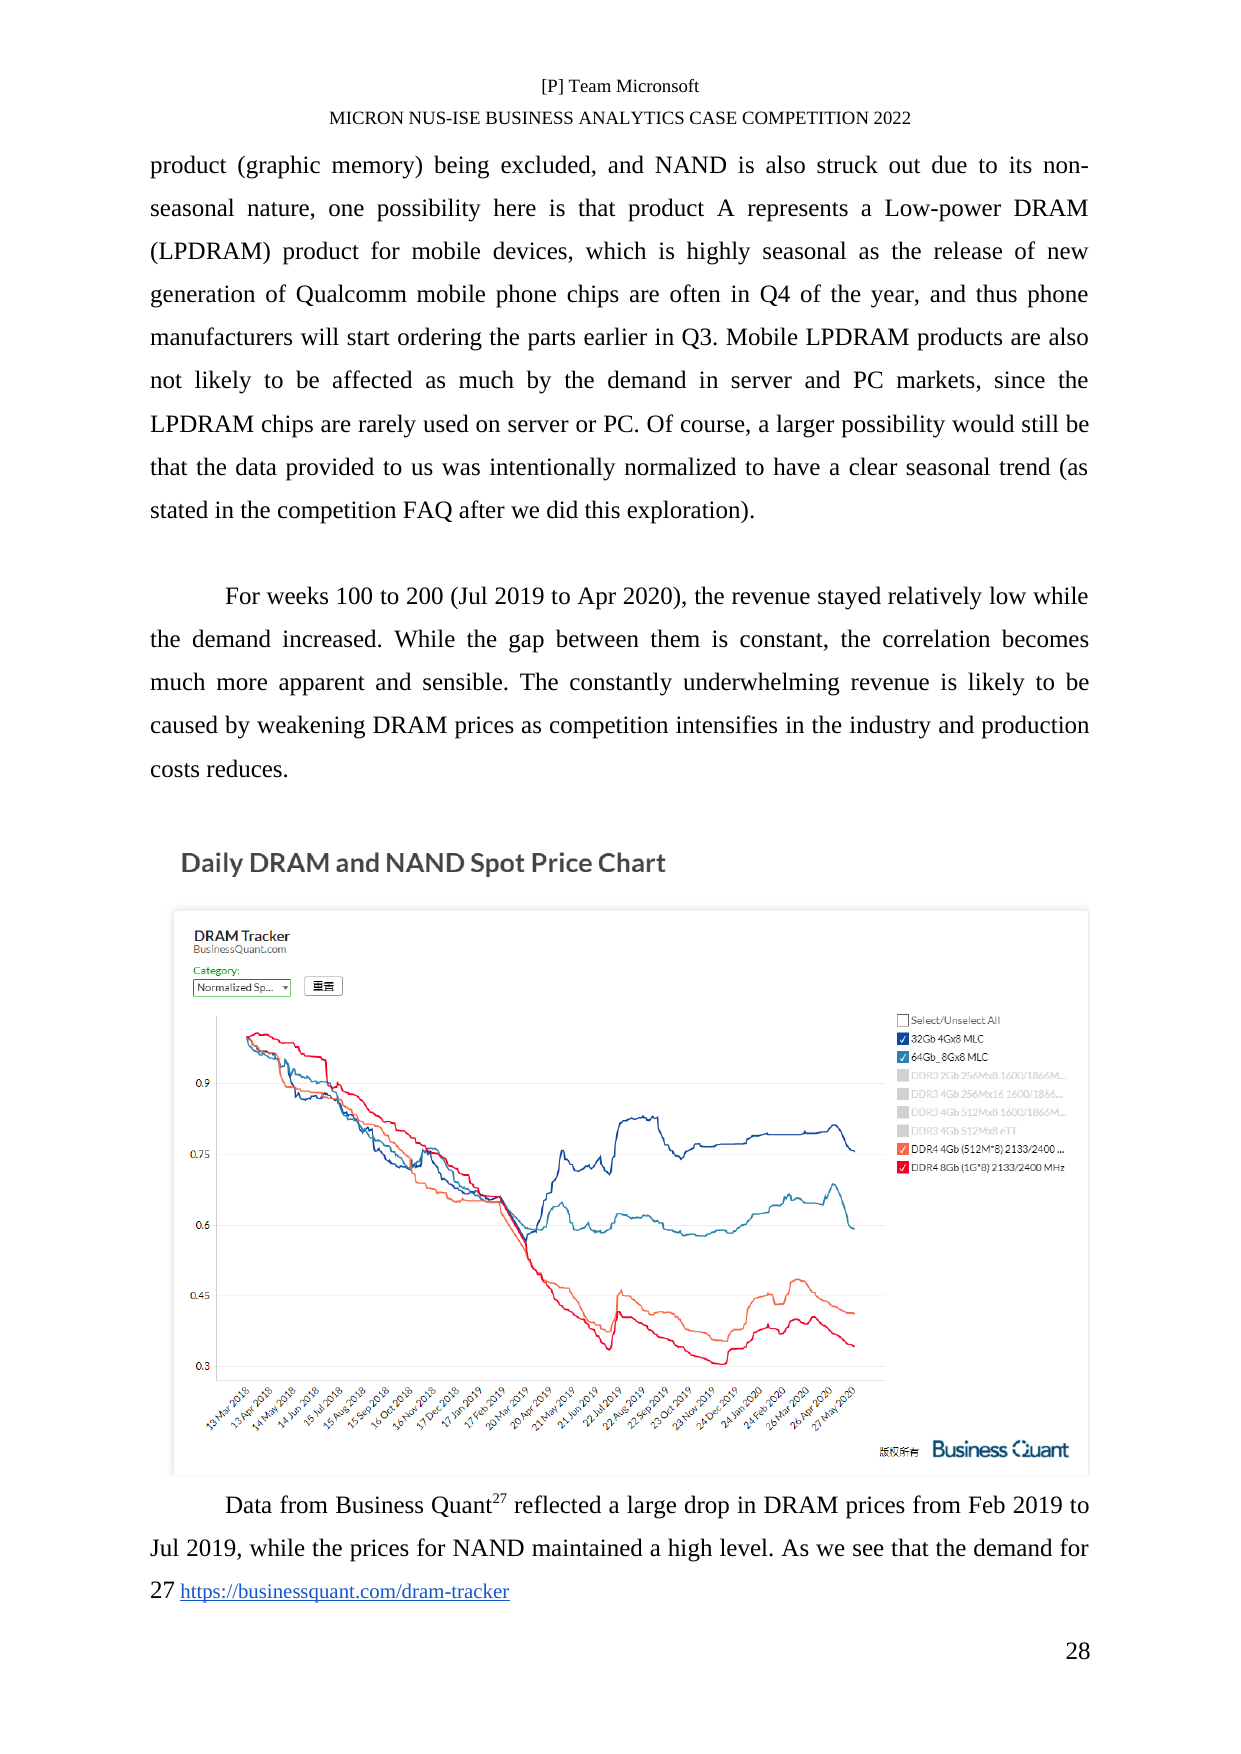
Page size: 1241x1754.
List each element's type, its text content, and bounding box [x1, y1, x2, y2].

picture [150, 840, 1091, 1476]
text For weeks 100 to 200 (Jul 2019 to Apr 2020), the revenue stayed relatively low while the demand increased. While the gap between them is constant, the correlation becomes much more apparent and sensible. The constantly underwhelming revenue is likely to be caused by weakening DRAM prices as competition intensifies in the industry and production costs reduces. [150, 581, 1090, 782]
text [150, 1490, 1090, 1562]
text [150, 150, 1090, 524]
